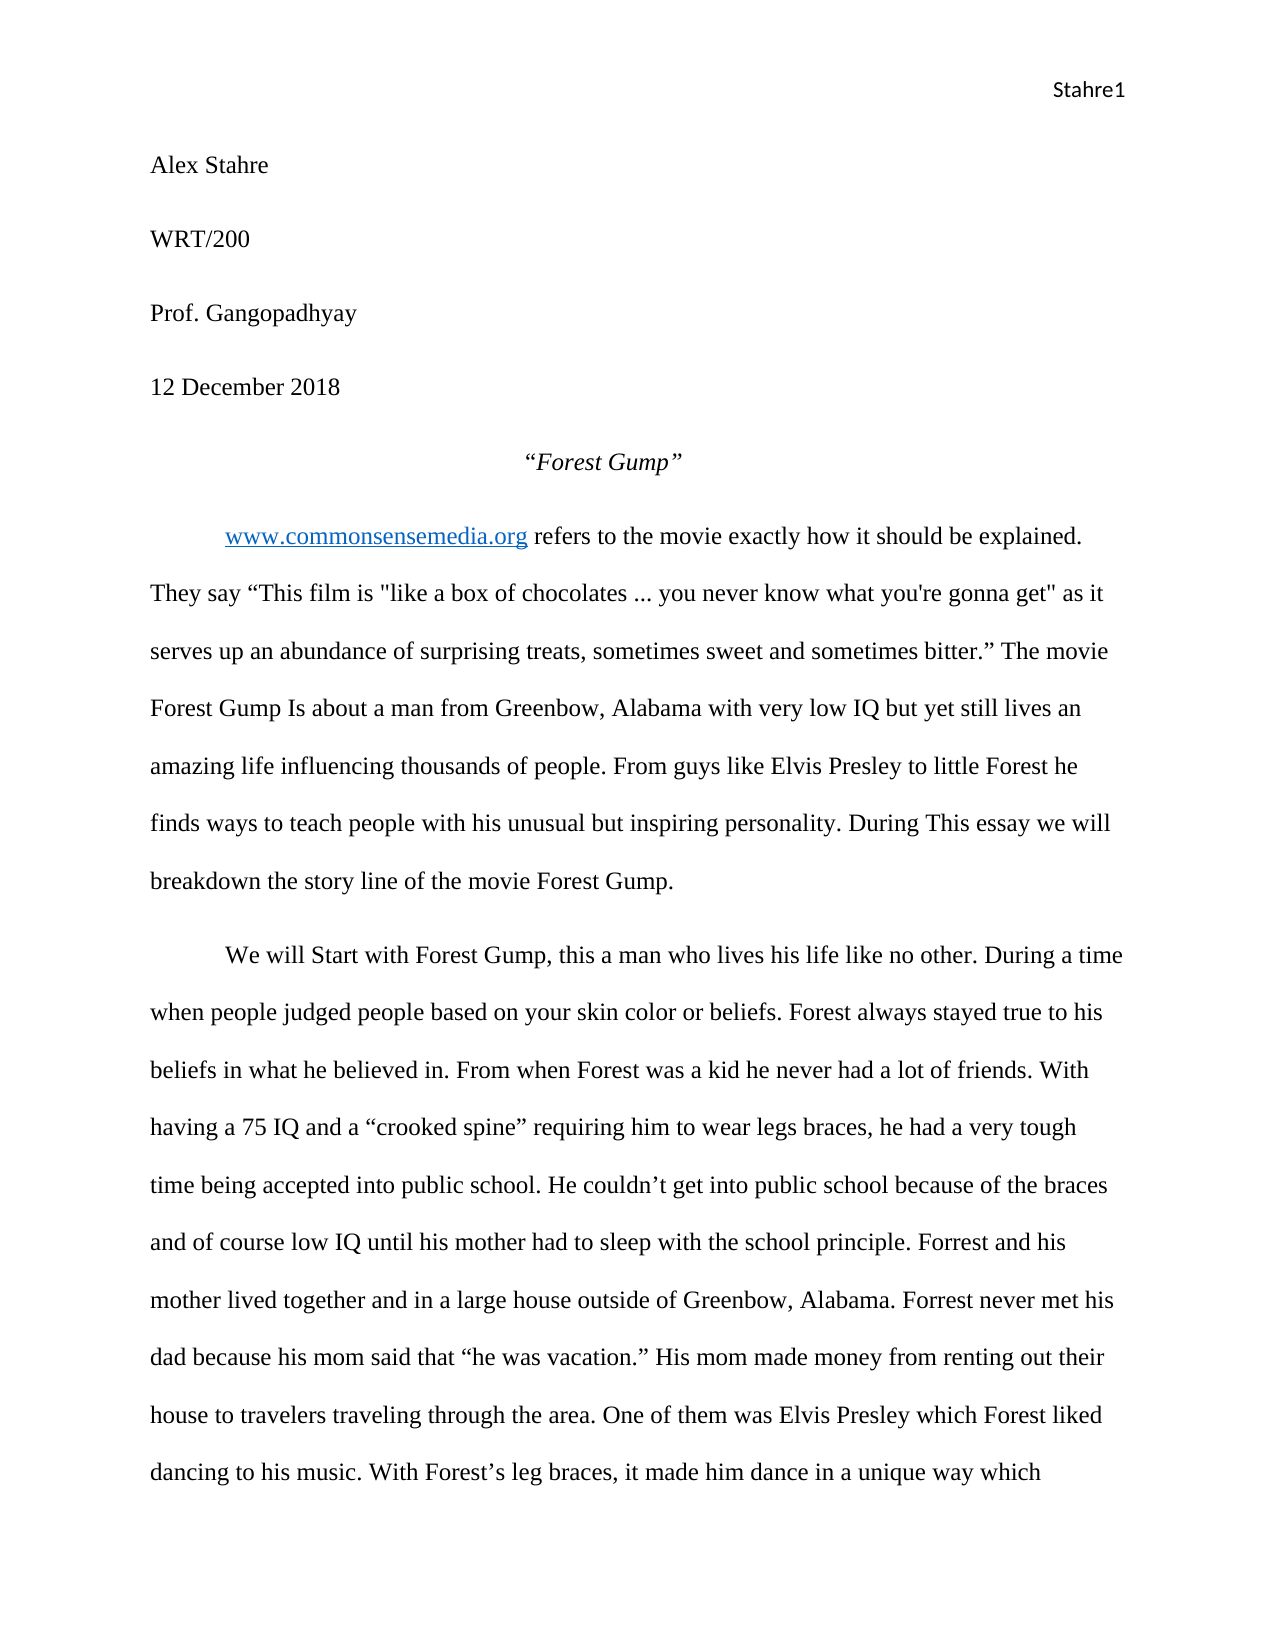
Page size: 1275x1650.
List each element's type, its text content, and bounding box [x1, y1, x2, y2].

text 12 December 2018 [150, 372, 1125, 401]
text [150, 940, 1125, 1486]
text WRT/200 [150, 224, 1125, 253]
text www.commonsensemedia.org refers to the movie exactly how it should be explained. They say “This film is "like a box of chocolates ... you never know what you're gonna get" as it serves up an abundance of surprising treats, sometimes sweet and sometimes bitter.” The movie Forest Gump Is about a man from Greenbow, Alabama with very low IQ but yet still lives an amazing life influencing thousands of people. From guys like Elvis Presley to little Forest he finds ways to teach people with his unusual but inspiring personality. During This essay we will breakdown the story line of the movie Forest Gump. [150, 521, 1125, 894]
text “Forest Gump” [150, 447, 1125, 475]
text Prof. Gangopadhyay [150, 298, 1125, 327]
text Alex Stahre [150, 150, 1125, 179]
